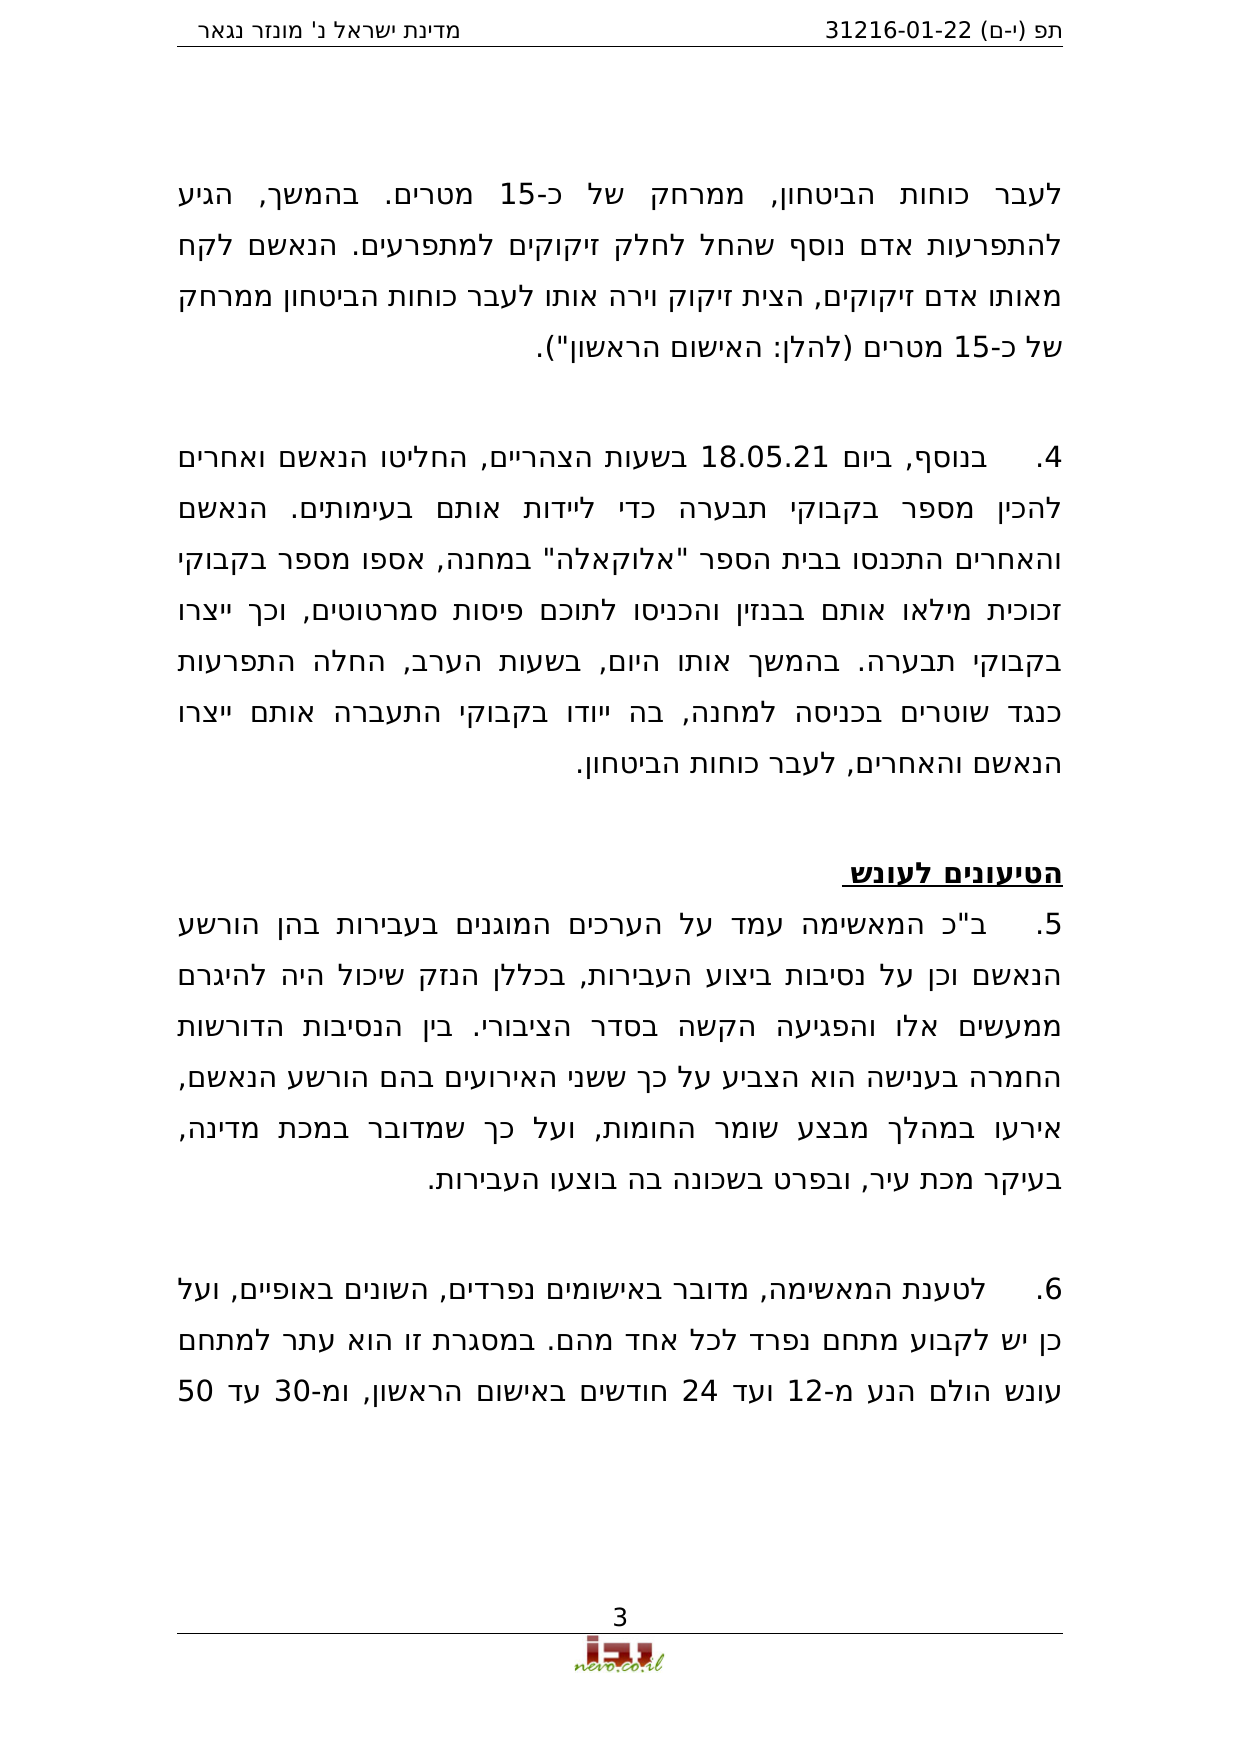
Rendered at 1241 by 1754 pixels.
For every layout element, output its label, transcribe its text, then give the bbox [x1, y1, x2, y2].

text 5. ב"כ המאשימה עמד על הערכים המוגנים בעבירות בהן הורשע הנאשם וכן על נסיבות ביצוע העבירות, בכללן הנזק שיכול היה להיגרם ממעשים אלו והפגיעה הקשה בסדר הציבורי. בין הנסיבות הדורשות החמרה בענישה הוא הצביע על כך ששני האירועים בהם הורשע הנאשם, אירעו במהלך מבצע שומר החומות, ועל כך שמדובר במכת מדינה, בעיקר מכת עיר, ובפרט בשכונה בה בוצעו העבירות. [177, 907, 1063, 1196]
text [177, 177, 1063, 364]
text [177, 1272, 1063, 1408]
text 4. בנוסף, ביום 18.05.21 בשעות הצהריים, החליטו הנאשם ואחרים להכין מספר בקבוקי תבערה כדי ליידות אותם בעימותים. הנאשם והאחרים התכנסו בבית הספר "אלוקאלה" במחנה, אספו מספר בקבוקי זכוכית מילאו אותם בבנזין והכניסו לתוכם פיסות סמרטוטים, וכך ייצרו בקבוקי תבערה. בהמשך אותו היום, בשעות הערב, החלה התפרעות כנגד שוטרים בכניסה למחנה, בה ייודו בקבוקי התעברה אותם ייצרו הנאשם והאחרים, לעבר כוחות הביטחון. [177, 440, 1063, 780]
picture [574, 1635, 666, 1673]
text הטיעונים לעונש [177, 856, 1063, 890]
